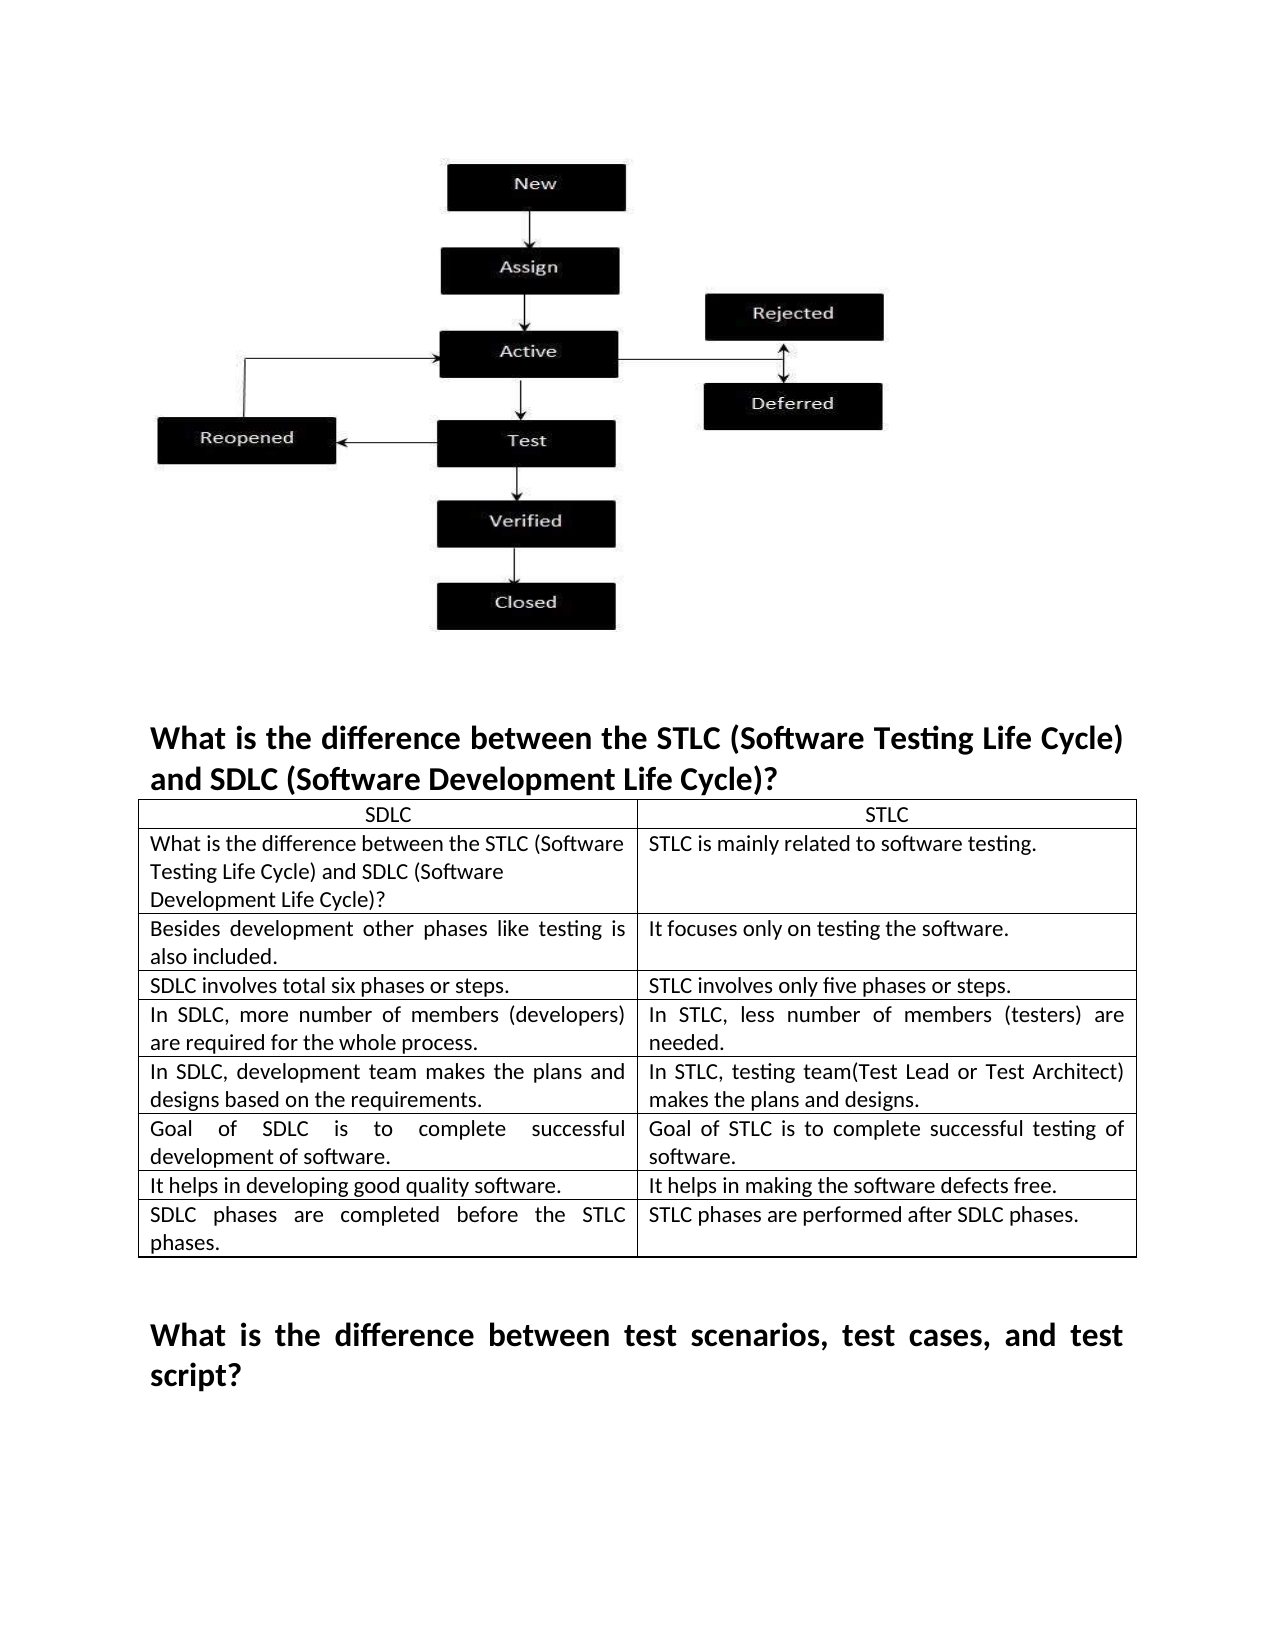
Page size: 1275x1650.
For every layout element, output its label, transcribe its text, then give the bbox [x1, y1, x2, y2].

table_cell In SDLC, development team makes the plans and designs based on the requirements. [139, 1057, 637, 1113]
table_header SDLC [139, 800, 637, 828]
picture [150, 150, 898, 646]
table_header STLC [638, 800, 1136, 828]
table_cell It focuses only on testing the software. [638, 914, 1136, 970]
table_cell What is the difference between the STLC (Software Testing Life Cycle) and SDLC (Software Development Life Cycle)? [139, 829, 637, 913]
table_cell Goal of SDLC is to complete successful development of software. [139, 1114, 637, 1170]
table_cell SDLC involves total six phases or steps. [139, 971, 637, 999]
table_cell STLC phases are performed after SDLC phases. [638, 1200, 1136, 1256]
table_cell In STLC, less number of members (testers) are needed. [638, 1000, 1136, 1056]
table_cell STLC involves only five phases or steps. [638, 971, 1136, 999]
text What is the difference between the STLC (Software Testing Life Cycle) and SDLC (Software Development Life Cycle)? [150, 717, 1125, 799]
text What is the difference between test scenarios, test cases, and test script? [150, 1313, 1125, 1395]
table_cell In SDLC, more number of members (developers) are required for the whole process. [139, 1000, 637, 1056]
table_cell SDLC phases are completed before the STLC phases. [139, 1200, 637, 1256]
table_cell It helps in making the software defects free. [638, 1171, 1136, 1199]
table_cell Besides development other phases like testing is also included. [139, 914, 637, 970]
table_cell In STLC, testing team(Test Lead or Test Architect) makes the plans and designs. [638, 1057, 1136, 1113]
table_cell It helps in developing good quality software. [139, 1171, 637, 1199]
table_cell Goal of STLC is to complete successful testing of software. [638, 1114, 1136, 1170]
table_cell STLC is mainly related to software testing. [638, 829, 1136, 913]
